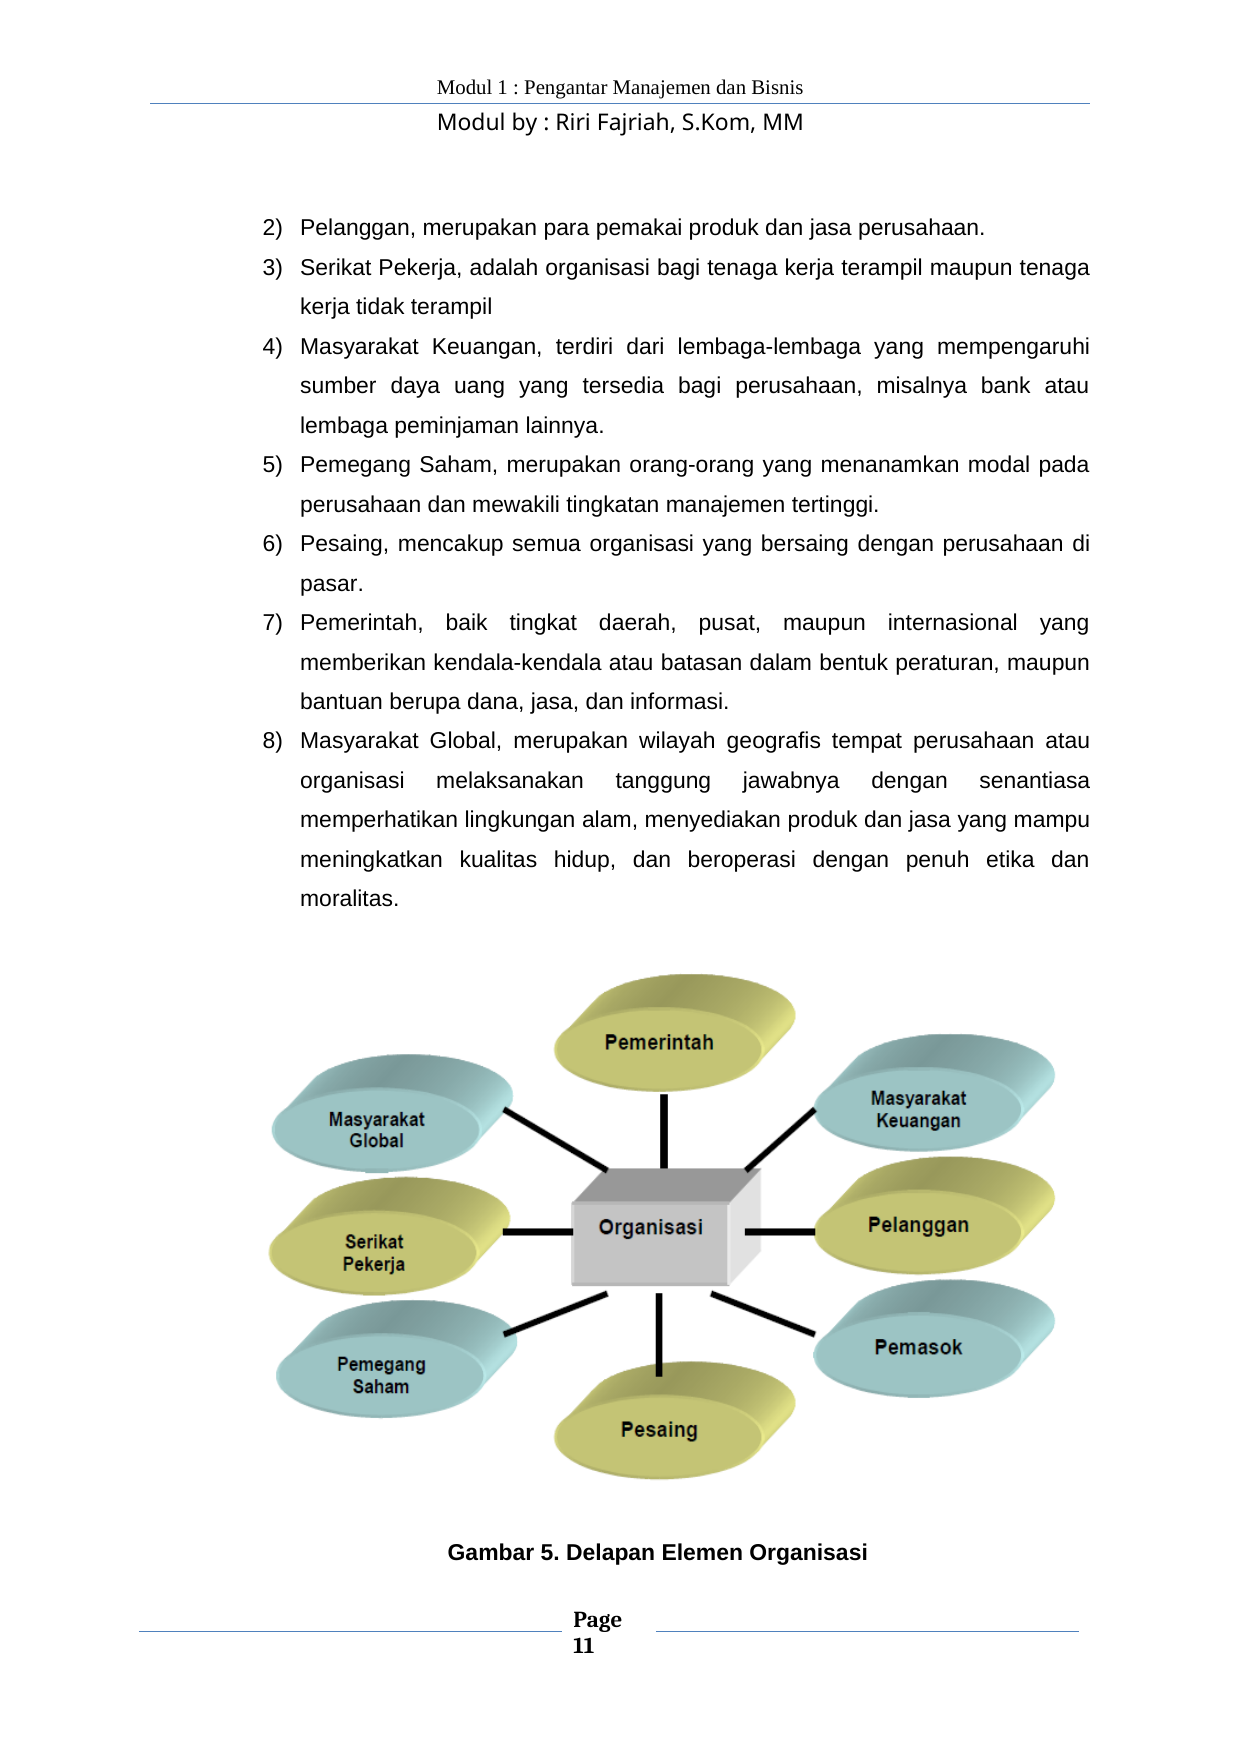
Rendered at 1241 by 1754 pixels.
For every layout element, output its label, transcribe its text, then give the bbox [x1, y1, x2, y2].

list Pemerintah, baik tingkat daerah, pusat, maupun internasional yang memberikan kendala-kendala atau batasan dalam bentuk peraturan, maupun bantuan berupa dana, jasa, dan informasi. [262, 609, 1090, 714]
list Pemegang Saham, merupakan orang-orang yang menanamkan modal pada perusahaan dan mewakili tingkatan manajemen tertinggi. [262, 451, 1090, 517]
list Masyarakat Keuangan, terdiri dari lembaga-lembaga yang mempengaruhi sumber daya uang yang tersedia bagi perusahaan, misalnya bank atau lembaga peminjaman lainnya. [262, 333, 1090, 438]
list Pelanggan, merupakan para pemakai produk dan jasa perusahaan. [262, 214, 1090, 241]
list Pesaing, mencakup semua organisasi yang bersaing dengan perusahaan di pasar. [262, 530, 1090, 596]
text Gambar 5. Delapan Elemen Organisasi [225, 1539, 1090, 1566]
list Serikat Pekerja, adalah organisasi bagi tenaga kerja terampil maupun tenaga kerja tidak terampil [262, 254, 1090, 319]
list Masyarakat Global, merupakan wilayah geografis tempat perusahaan atau organisasi melaksanakan tanggung jawabnya dengan senantiasa memperhatikan lingkungan alam, menyediakan produk dan jasa yang mampu meningkatkan kualitas hidup, dan beroperasi dengan penuh etika dan moralitas. [262, 727, 1090, 912]
picture [240, 945, 1075, 1507]
